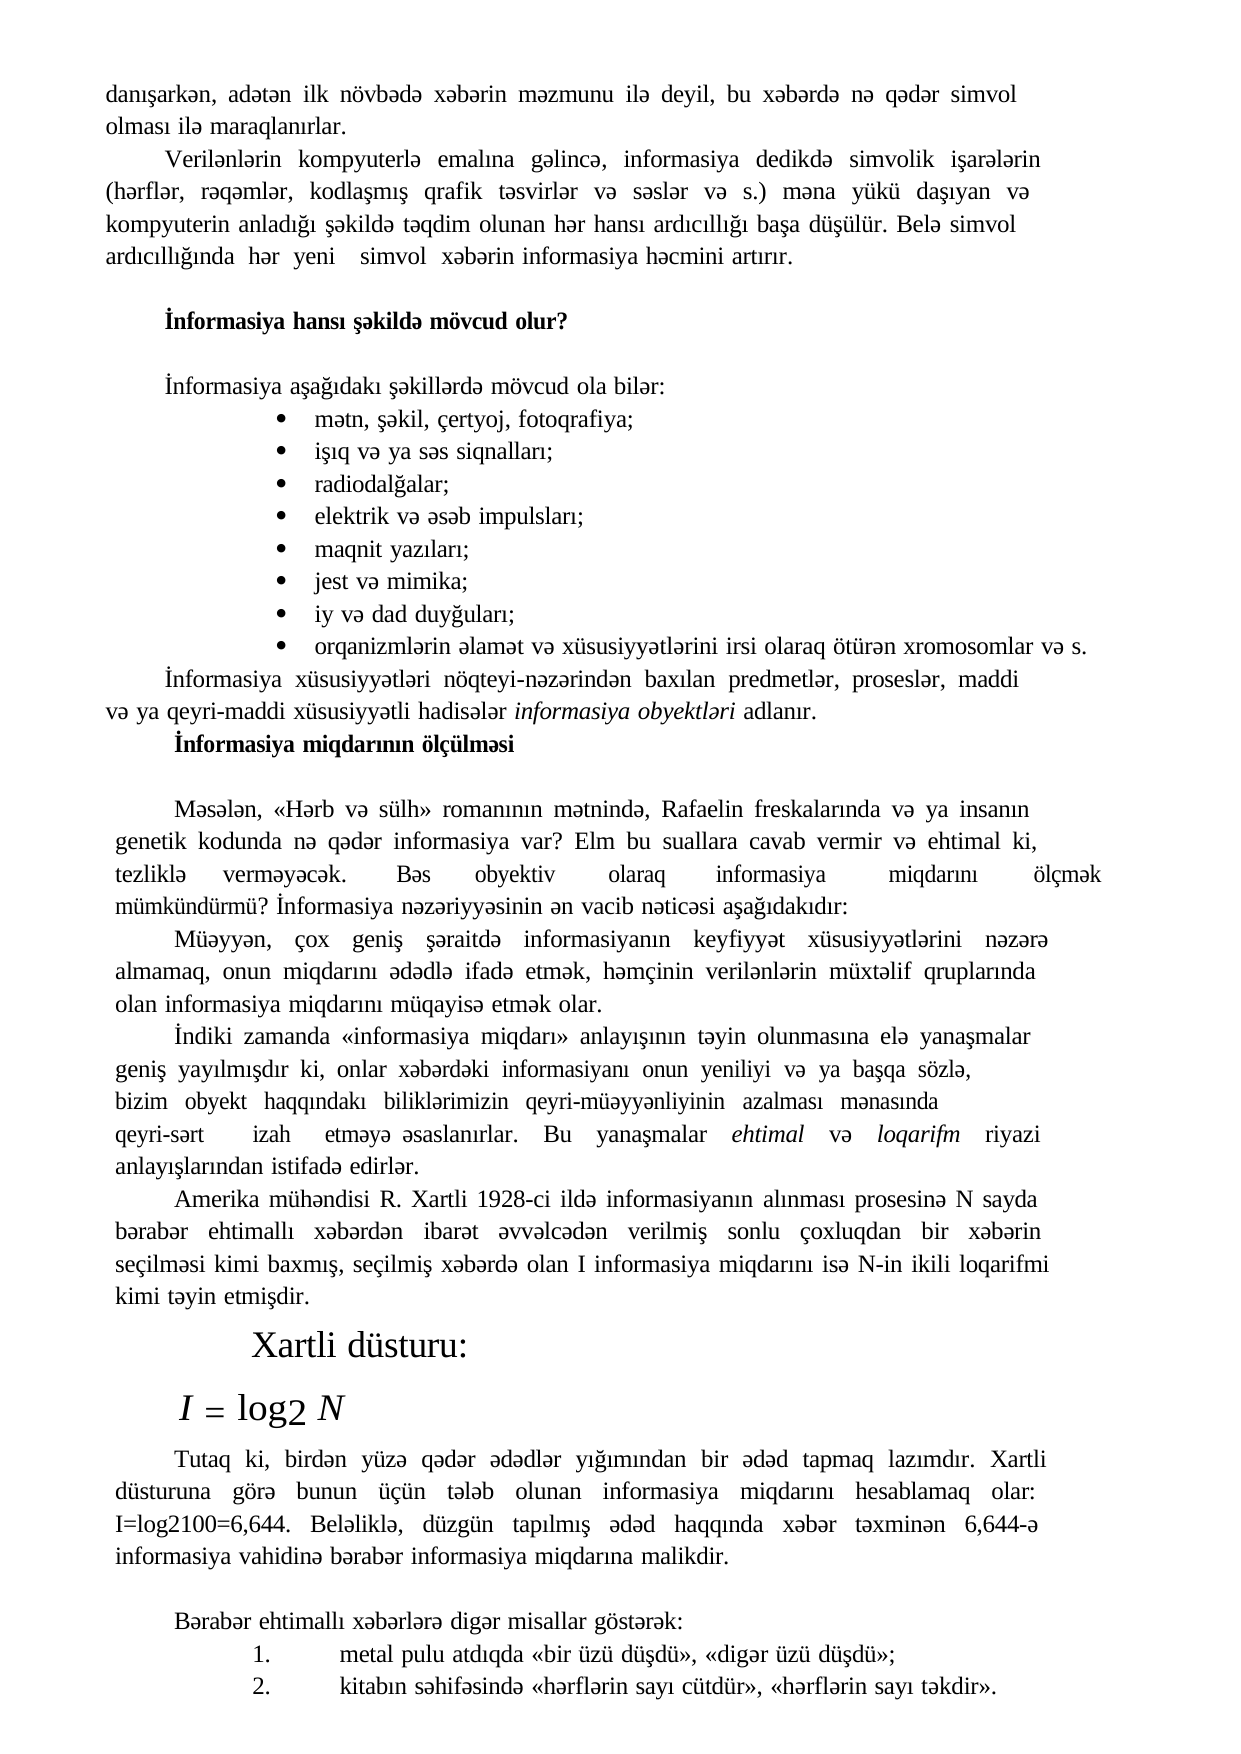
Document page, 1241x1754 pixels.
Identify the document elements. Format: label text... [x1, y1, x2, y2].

text bizim obyekt haqqındakı biliklərimizin qeyri-müəyyənliyinin azalması mənasında [115, 1084, 1202, 1117]
text genetik kodunda nə qədər informasiya var? Elm bu suallara cavab vermir və ehtimal ki, [115, 824, 1202, 857]
text İnformasiya hansı şəkildə mövcud olur? [105, 304, 1202, 337]
text Bərabər ehtimallı xəbərlərə digər misallar göstərək: [115, 1604, 1202, 1637]
text kimi təyin etmişdir. [115, 1279, 1202, 1312]
text 1. metal pulu atdıqda «bir üzü düşdü», «digər üzü düşdü»; [118, 1637, 1202, 1669]
text qeyri-sərt izah etməyə əsaslanırlar. Bu yanaşmalar ehtimal və loqarifm riyazi [115, 1117, 1202, 1149]
text bərabər ehtimallı xəbərdən ibarət əvvəlcədən verilmiş sonlu çoxluqdan bir xəbərin [115, 1214, 1202, 1247]
text geniş yayılmışdır ki, onlar xəbərdəki informasiyanı onun yeniliyi və ya başqa sözlə, [115, 1052, 1202, 1084]
text I=log2100=6,644. Beləliklə, düzgün tapılmış ədəd haqqında xəbər təxminən 6,644-ə [115, 1507, 1202, 1539]
text ardıcıllığında hər yeni simvol xəbərin informasiya həcmini artırır. [105, 239, 1202, 272]
text (hərflər, rəqəmlər, kodlaşmış qrafik təsvirlər və səslər və s.) məna yükü daşıyan və [105, 174, 1202, 207]
text Amerika mühəndisi R. Xartli 1928-ci ildə informasiyanın alınması prosesinə N sayda [115, 1182, 1202, 1214]
text Tutaq ki, birdən yüzə qədər ədədlər yığımından bir ədəd tapmaq lazımdır. Xartli [115, 1442, 1202, 1474]
text İnformasiya miqdarının ölçülməsi [115, 727, 1202, 759]
text almamaq, onun miqdarını ədədlə ifadə etmək, həmçinin verilənlərin müxtəlif qruplarında [115, 954, 1202, 987]
text Məsələn, «Hərb və sülh» romanının mətnində, Rafaelin freskalarında və ya insanın [115, 792, 1202, 824]
text danışarkən, adətən ilk növbədə xəbərin məzmunu ilə deyil, bu xəbərdə nə qədər simvol [105, 77, 1202, 109]
list jest və mimika; [277, 564, 1202, 597]
text İndiki zamanda «informasiya miqdarı» anlayışının təyin olunmasına elə yanaşmalar [115, 1019, 1202, 1052]
text seçilməsi kimi baxmış, seçilmiş xəbərdə olan I informasiya miqdarını isə N-in ikili loqarifmi [115, 1247, 1202, 1279]
text mümkündürmü? İnformasiya nəzəriyyəsinin ən vacib nəticəsi aşağıdakıdır: [115, 889, 1202, 922]
list iy və dad duyğuları; [277, 597, 1202, 629]
list mətn, şəkil, çertyoj, fotoqrafiya; [277, 402, 1202, 434]
list radiodalğalar; [277, 467, 1202, 499]
text 2. kitabın səhifəsində «hərflərin sayı cütdür», «hərflərin sayı təkdir». [118, 1669, 1202, 1702]
text İnformasiya xüsusiyyətləri nöqteyi-nəzərindən baxılan predmetlər, proseslər, maddi [105, 662, 1202, 694]
text Müəyyən, çox geniş şəraitdə informasiyanın keyfiyyət xüsusiyyətlərini nəzərə [115, 922, 1202, 954]
text və ya qeyri-maddi xüsusiyyətli hadisələr informasiya obyektləri adlanır. [105, 694, 1202, 727]
text olması ilə maraqlanırlar. [105, 109, 1202, 142]
text Xartli düsturu: [115, 1312, 1202, 1377]
text Verilənlərin kompyuterlə emalına gəlincə, informasiya dedikdə simvolik işarələrin [105, 142, 1202, 174]
text I = log2 N [115, 1377, 1202, 1442]
list maqnit yazıları; [277, 532, 1202, 564]
text kompyuterin anladığı şəkildə təqdim olunan hər hansı ardıcıllığı başa düşülür. Belə simvol [105, 207, 1202, 239]
text tezliklə verməyəcək. Bəs obyektiv olaraq informasiya miqdarını ölçmək [115, 857, 1202, 889]
text anlayışlarından istifadə edirlər. [115, 1149, 1202, 1182]
text İnformasiya aşağıdakı şəkillərdə mövcud ola bilər: [105, 369, 1202, 402]
text düsturuna görə bunun üçün tələb olunan informasiya miqdarını hesablamaq olar: [115, 1474, 1202, 1507]
list elektrik və əsəb impulsları; [277, 499, 1202, 532]
list işıq və ya səs siqnalları; [277, 434, 1202, 467]
text olan informasiya miqdarını müqayisə etmək olar. [115, 987, 1202, 1019]
text informasiya vahidinə bərabər informasiya miqdarına malikdir. [115, 1539, 1202, 1572]
list orqanizmlərin əlamət və xüsusiyyətlərini irsi olaraq ötürən xromosomlar və s. [277, 629, 1202, 662]
